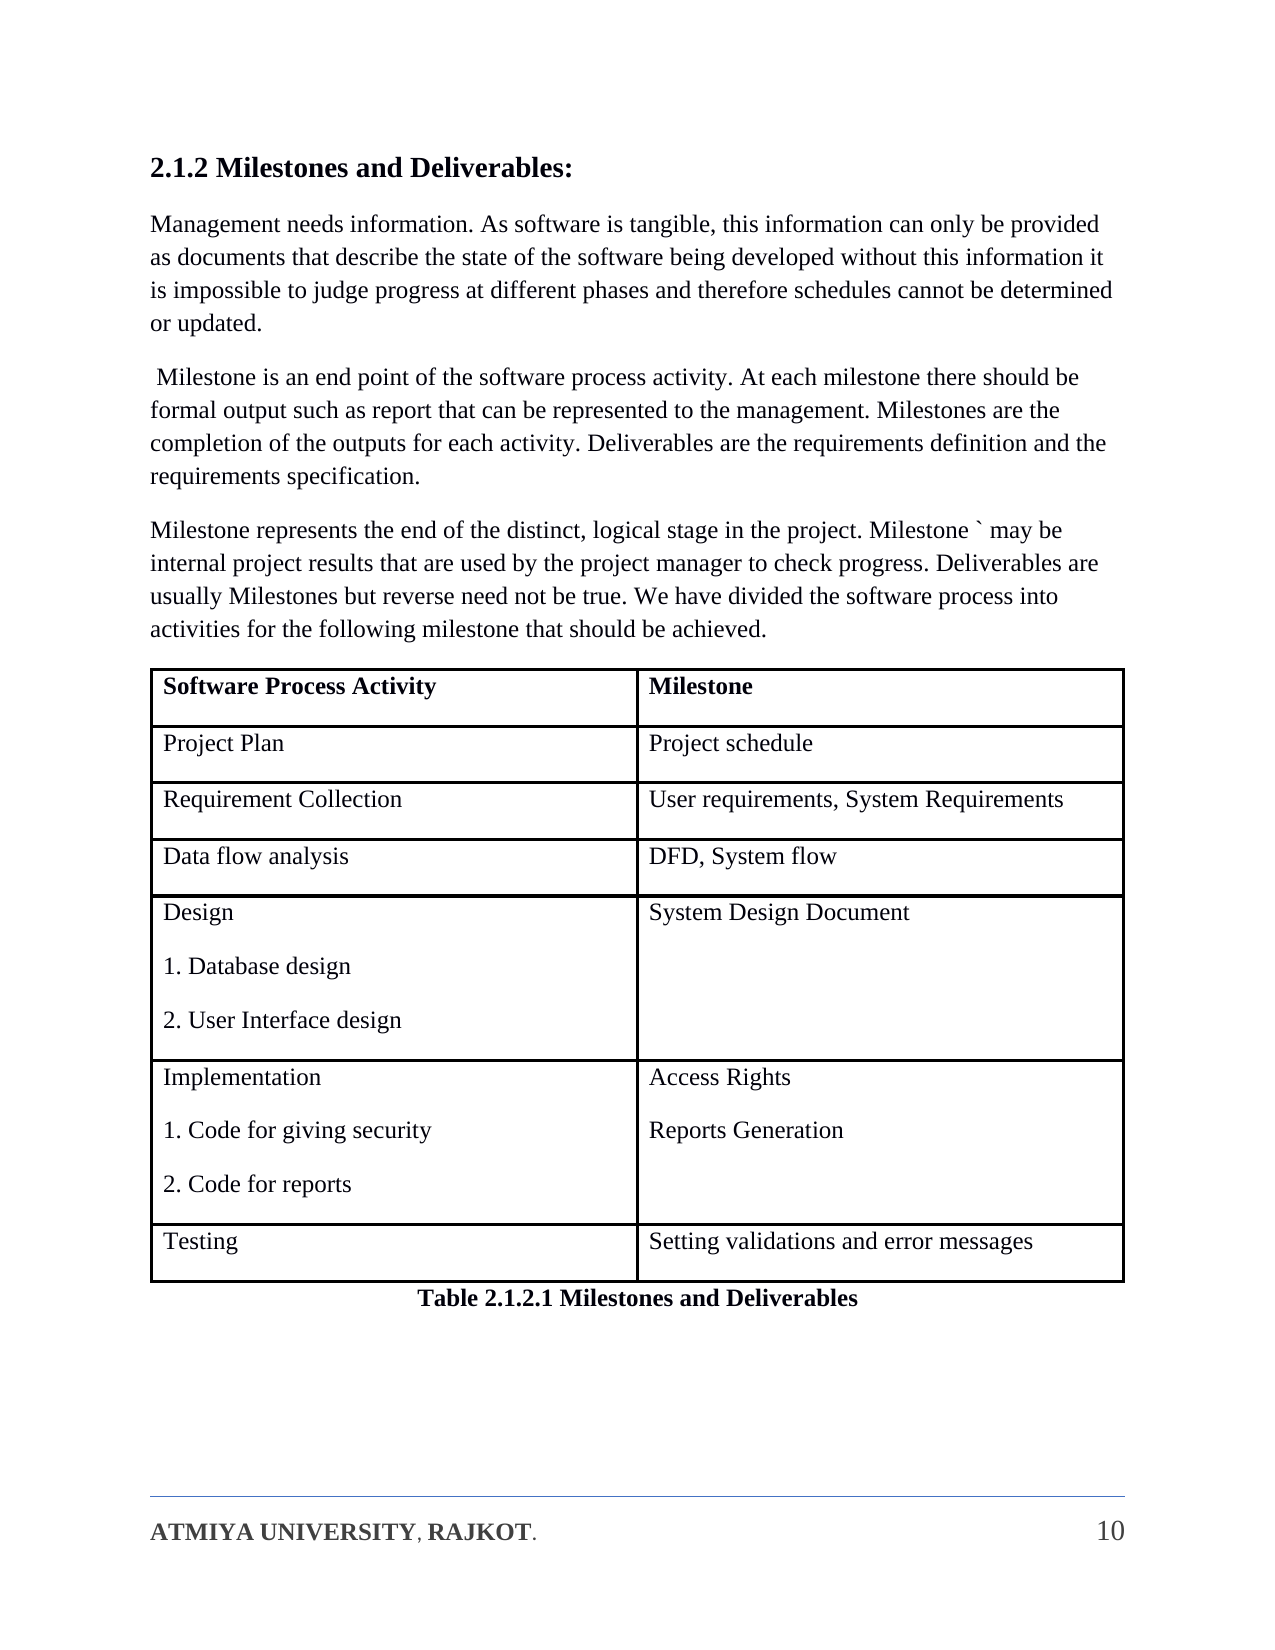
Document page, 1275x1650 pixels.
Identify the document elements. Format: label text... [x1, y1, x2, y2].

text Milestone is an end point of the software process activity. At each milestone there should be formal output such as report that can be represented to the management. Milestones are the completion of the outputs for each activity. Deliverables are the requirements definition and the requirements specification. [150, 362, 1125, 490]
table_header Software Process Activity [153, 671, 636, 725]
table_cell Setting validations and error messages [639, 1226, 1122, 1279]
table_cell Project schedule [639, 728, 1122, 781]
table_cell Data flow analysis [153, 841, 636, 894]
table_cell Requirement Collection [153, 784, 636, 838]
table_cell DFD, System flow [639, 841, 1122, 894]
text 2.1.2 Milestones and Deliverables: [150, 150, 1125, 183]
table_cell Implementation 1. Code for giving security 2. Code for reports [153, 1062, 636, 1223]
table_cell Design 1. Database design 2. User Interface design [153, 898, 636, 1059]
table_cell System Design Document [639, 898, 1122, 1059]
table_cell User requirements, System Requirements [639, 784, 1122, 838]
text Table 2.1.2.1 Milestones and Deliverables [150, 1283, 1125, 1311]
text Management needs information. As software is tangible, this information can only be provided as documents that describe the state of the software being developed without this information it is impossible to judge progress at different phases and therefore schedules cannot be determined or updated. [150, 209, 1125, 337]
table_cell Access Rights Reports Generation [639, 1062, 1122, 1223]
table_cell Testing [153, 1226, 636, 1279]
table_header Milestone [639, 671, 1122, 725]
text Milestone represents the end of the distinct, logical stage in the project. Milestone ` may be internal project results that are used by the project manager to check progress. Deliverables are usually Milestones but reverse need not be true. We have divided the software process into activities for the following milestone that should be achieved. [150, 515, 1125, 643]
table_cell Project Plan [153, 728, 636, 781]
